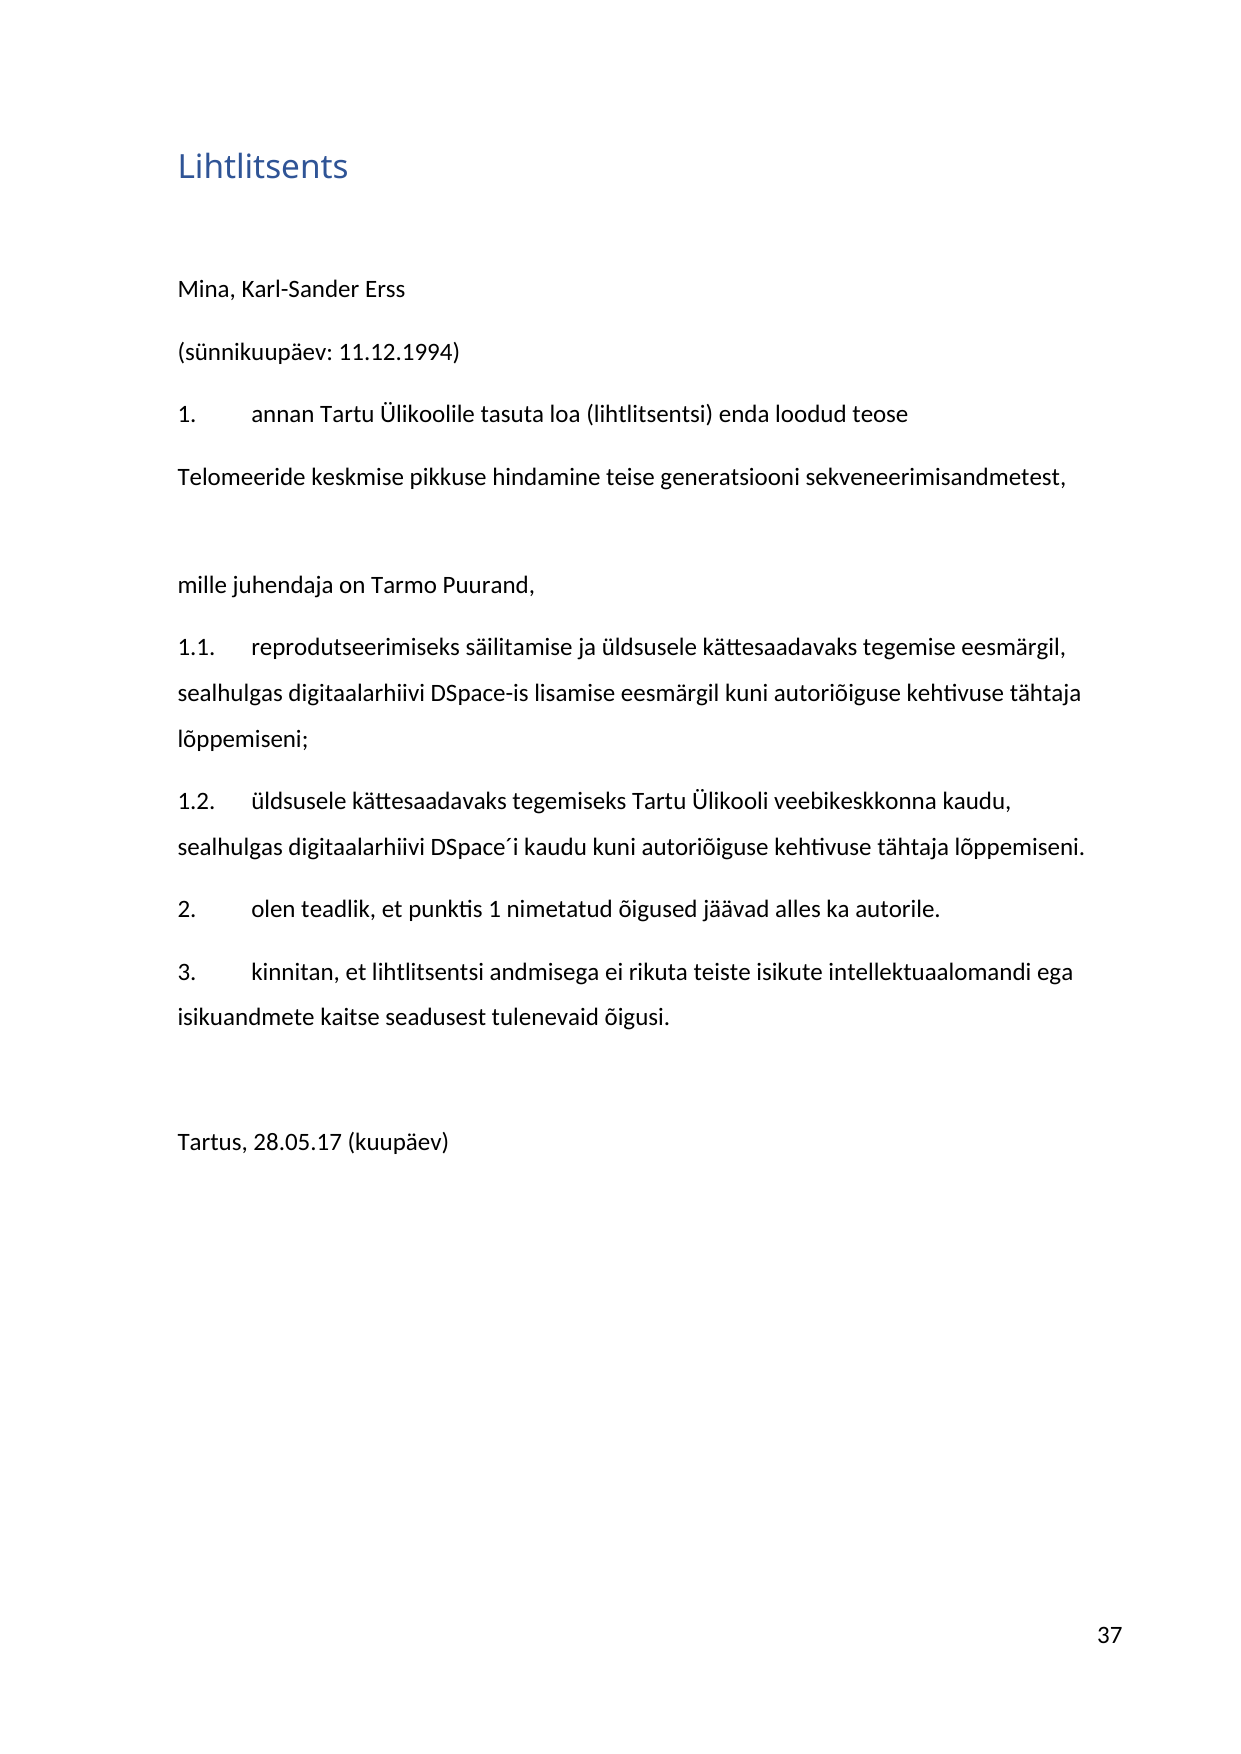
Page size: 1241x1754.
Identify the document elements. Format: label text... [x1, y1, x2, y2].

text Mina, Karl-Sander Erss [177, 274, 1122, 304]
text 2. olen teadlik, et punktis 1 nimetatud õigused jäävad alles ka autorile. [177, 893, 1122, 924]
text Telomeeride keskmise pikkuse hindamine teise generatsiooni sekveneerimisandmetest, [177, 461, 1122, 537]
text (sünnikuupäev: 11.12.1994) [177, 336, 1122, 367]
text 1. annan Tartu Ülikoolile tasuta loa (lihtlitsentsi) enda loodud teose [177, 398, 1122, 429]
subtitle Lihtlitsents [177, 143, 1122, 188]
text Tartus, 28.05.17 (kuupäev) [177, 1126, 1122, 1157]
text 1.1. reprodutseerimiseks säilitamise ja üldsusele kättesaadavaks tegemise eesmärgil, sealhulgas digitaalarhiivi DSpace-is lisamise eesmärgil kuni autoriõiguse kehtivuse tähtaja lõppemiseni; [177, 631, 1122, 753]
text 1.2. üldsusele kättesaadavaks tegemiseks Tartu Ülikooli veebikeskkonna kaudu, sealhulgas digitaalarhiivi DSpace´i kaudu kuni autoriõiguse kehtivuse tähtaja lõppemiseni. [177, 785, 1122, 861]
text 3. kinnitan, et lihtlitsentsi andmisega ei rikuta teiste isikute intellektuaalomandi ega isikuandmete kaitse seadusest tulenevaid õigusi. [177, 956, 1122, 1032]
text mille juhendaja on Tarmo Puurand, [177, 569, 1122, 599]
